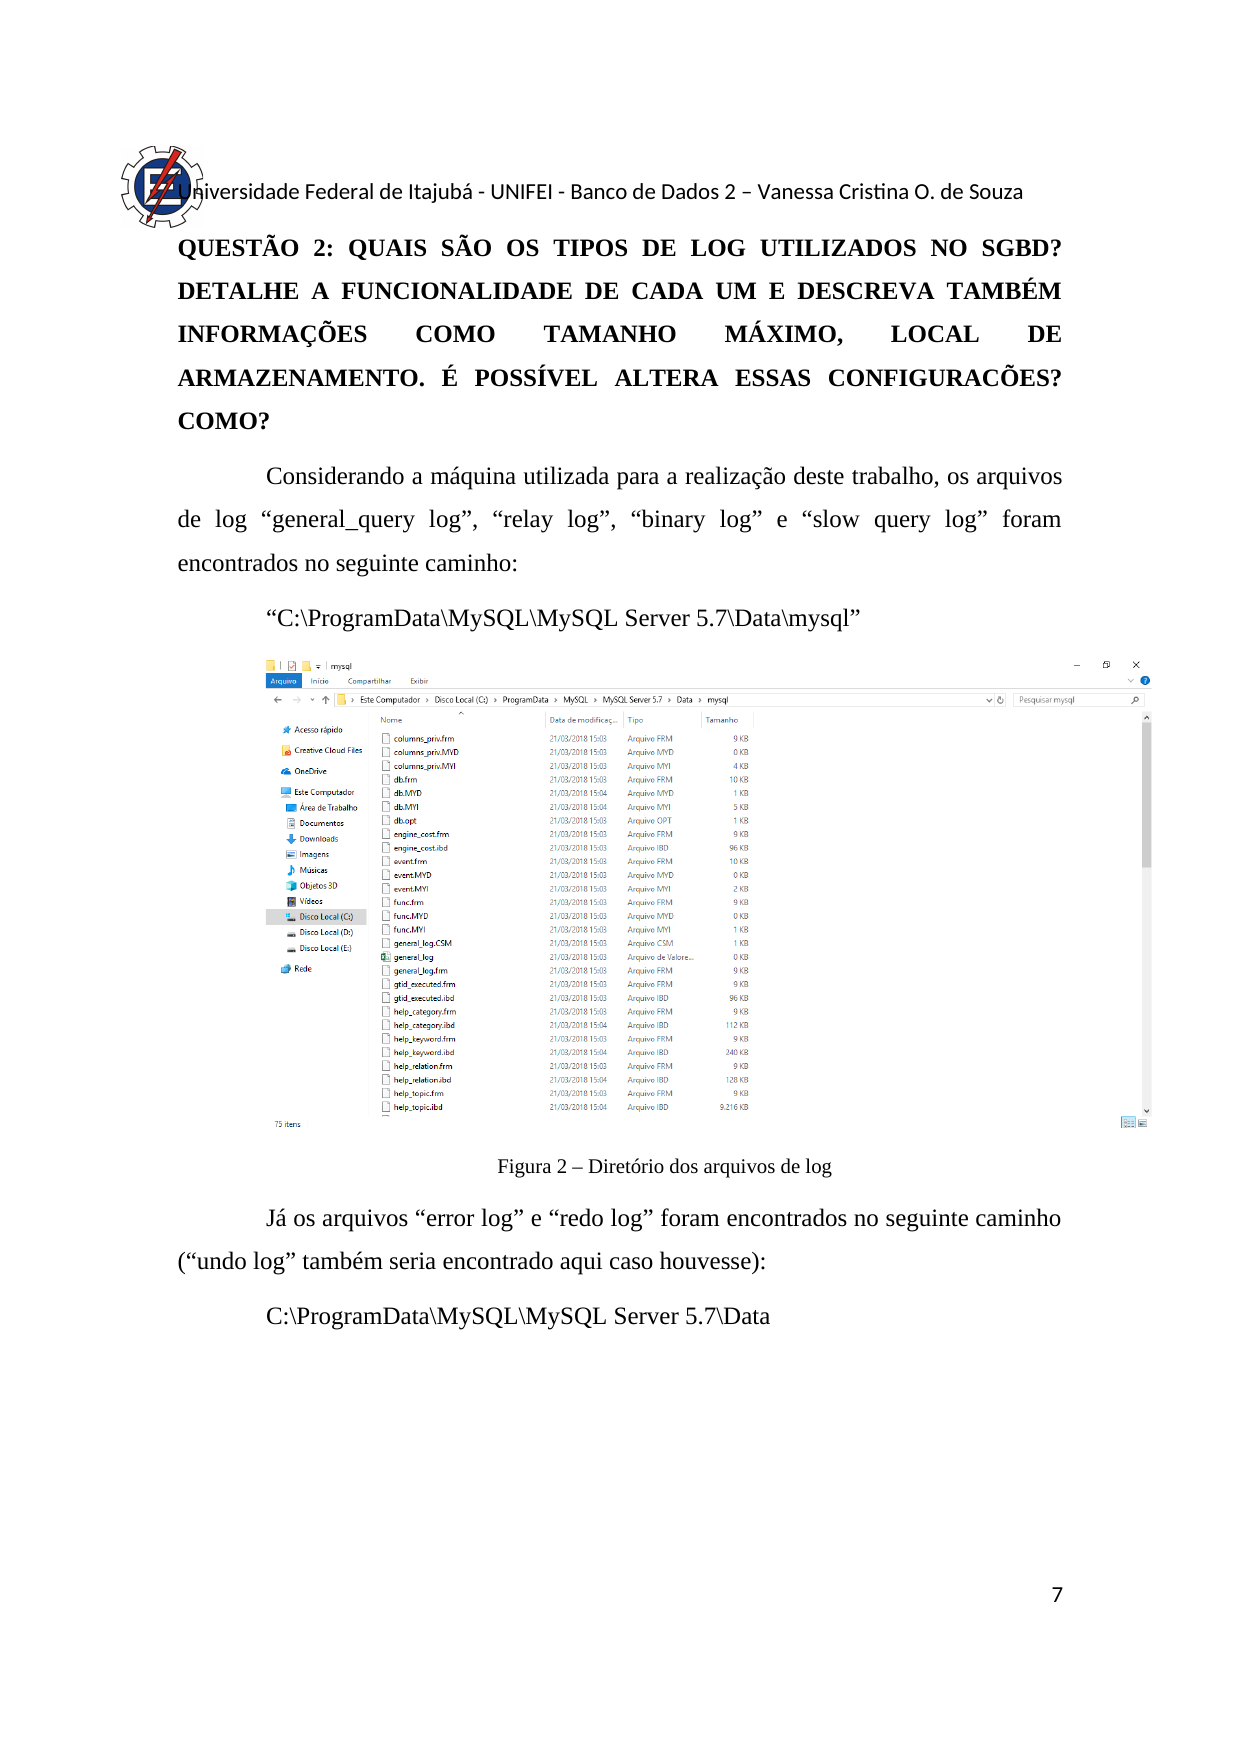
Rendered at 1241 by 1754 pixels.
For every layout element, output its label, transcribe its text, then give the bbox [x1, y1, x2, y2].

subtitle QUESTÃO 2: QUAIS SÃO OS TIPOS DE LOG UTILIZADOS NO SGBD? DETALHE A FUNCIONALIDADE DE CADA UM E DESCREVA TAMBÉM INFORMAÇÕES COMO TAMANHO MÁXIMO, LOCAL DE ARMAZENAMENTO. É POSSÍVEL ALTERA ESSAS CONFIGURACÕES? COMO? [177, 233, 1063, 434]
text C:\ProgramData\MySQL\MySQL Server 5.7\Data [177, 1301, 1063, 1330]
picture [265, 658, 1152, 1128]
text “C:\ProgramData\MySQL\MySQL Server 5.7\Data\mysql” [177, 603, 1063, 632]
text Figura 2 – Diretório dos arquivos de log [177, 1154, 1063, 1178]
text Considerando a máquina utilizada para a realização deste trabalho, os arquivos de log “general_query log”, “relay log”, “binary log” e “slow query log” foram encontrados no seguinte caminho: [177, 461, 1063, 576]
picture [121, 146, 204, 228]
text Já os arquivos “error log” e “redo log” foram encontrados no seguinte caminho (“undo log” também seria encontrado aqui caso houvesse): [177, 1203, 1063, 1274]
